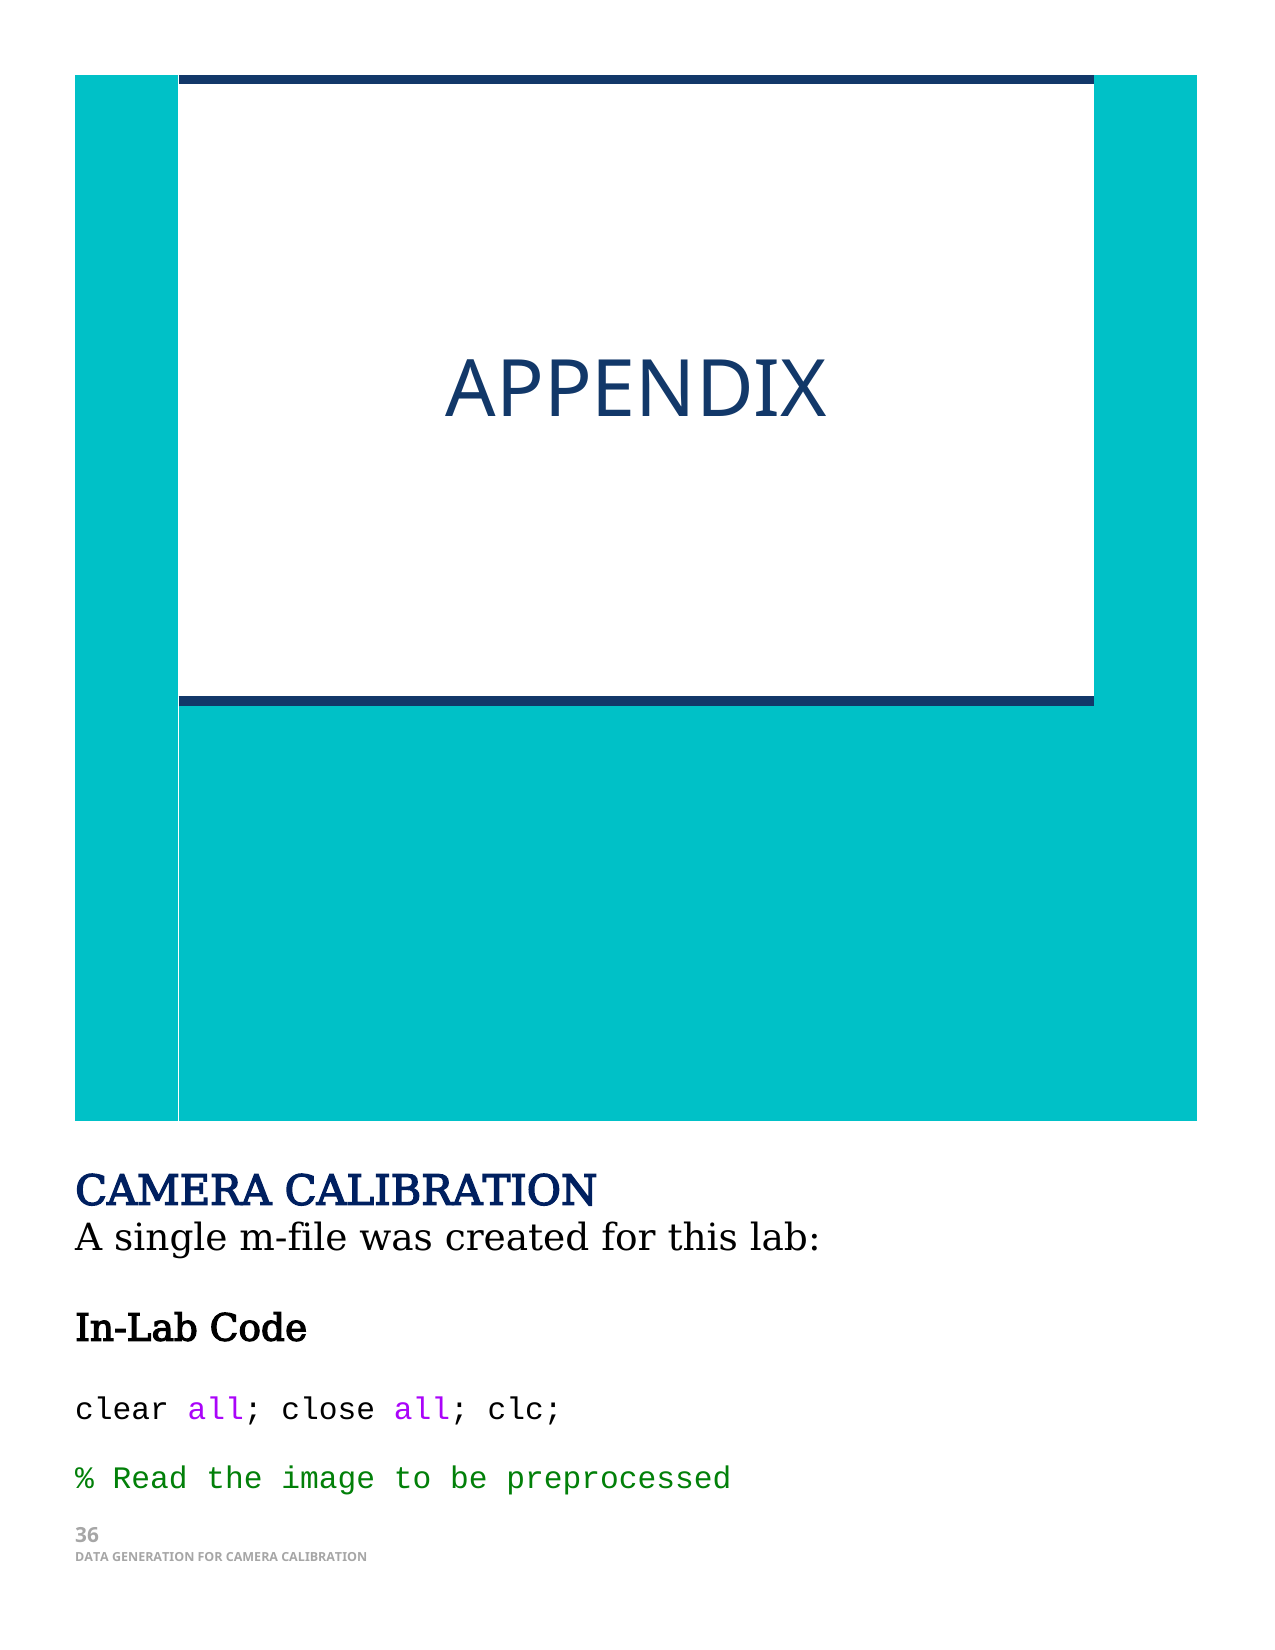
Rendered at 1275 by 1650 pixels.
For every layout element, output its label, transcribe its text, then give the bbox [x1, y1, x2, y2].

table_header [75, 75, 178, 1121]
text In-Lab Code [75, 1303, 1200, 1348]
text A single m-file was created for this lab: [75, 1213, 1200, 1258]
table_header [1094, 75, 1197, 1121]
table_cell APPENDIX [179, 84, 1094, 696]
subtitle CAMERA CALIBRATION [75, 1163, 1200, 1213]
table_cell [179, 706, 1094, 1121]
text clear all; close all; clc; [75, 1393, 1200, 1429]
text % Read the image to be preprocessed [75, 1463, 1200, 1498]
